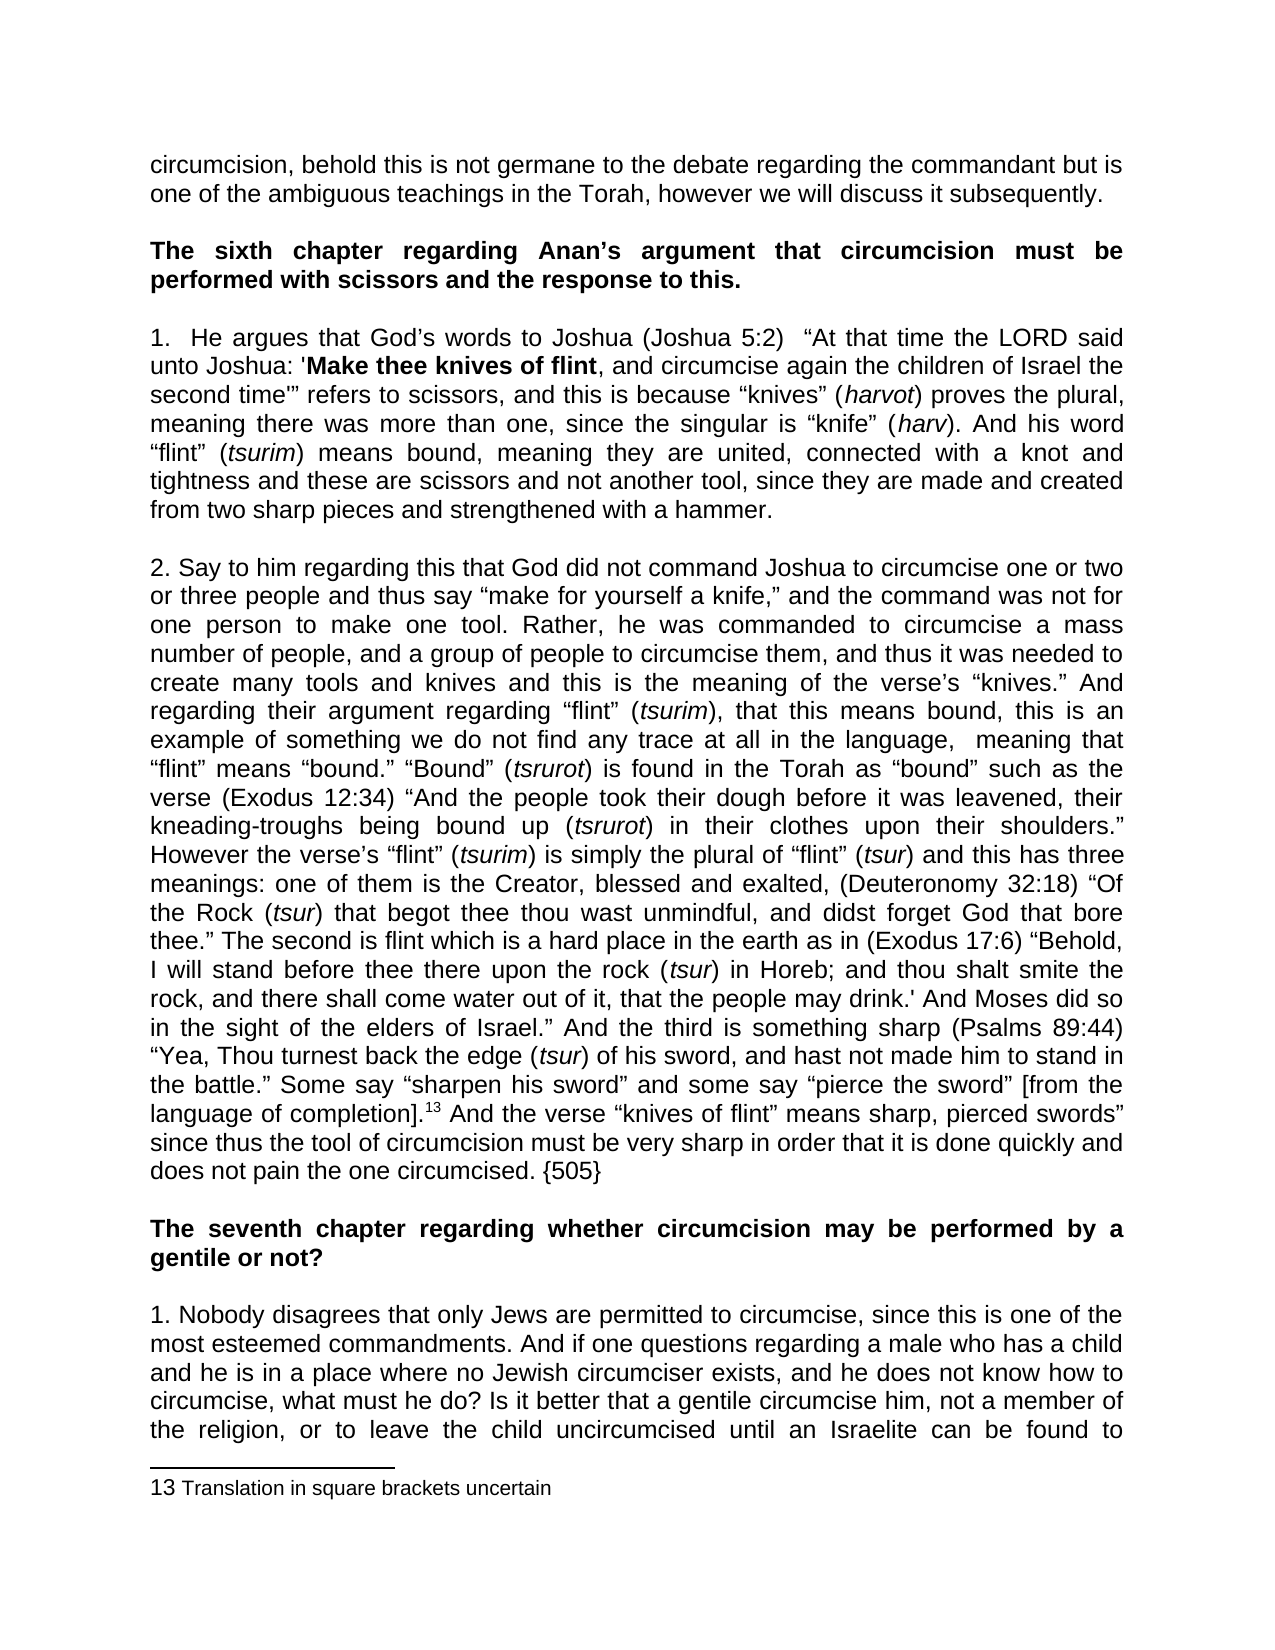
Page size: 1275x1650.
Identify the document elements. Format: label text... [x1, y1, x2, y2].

text The seventh chapter regarding whether circumcision may be performed by a gentile or not? [150, 1214, 1125, 1271]
text The sixth chapter regarding Anan’s argument that circumcision must be performed with scissors and the response to this. [150, 236, 1125, 294]
text 2. Say to him regarding this that God did not command Joshua to circumcise one or two or three people and thus say “make for yourself a knife,” and the command was not for one person to make one tool. Rather, he was commanded to circumcise a mass number of people, and a group of people to circumcise them, and thus it was needed to create many tools and knives and this is the meaning of the verse’s “knives.” And regarding their argument regarding “flint” (tsurim), that this means bound, this is an example of something we do not find any trace at all in the language, meaning that “flint” means “bound.” “Bound” (tsrurot) is found in the Torah as “bound” such as the verse (Exodus 12:34) “And the people took their dough before it was leavened, their kneading-troughs being bound up (tsrurot) in their clothes upon their shoulders.” However the verse’s “flint” (tsurim) is simply the plural of “flint” (tsur) and this has three meanings: one of them is the Creator, blessed and exalted, (Deuteronomy 32:18) “Of the Rock (tsur) that begot thee thou wast unmindful, and didst forget God that bore thee.” The second is flint which is a hard place in the earth as in (Exodus 17:6) “Behold, I will stand before thee there upon the rock (tsur) in Horeb; and thou shalt smite the rock, and there shall come water out of it, that the people may drink.' And Moses did so in the sight of the elders of Israel.” And the third is something sharp (Psalms 89:44) “Yea, Thou turnest back the edge (tsur) of his sword, and hast not made him to stand in the battle.” Some say “sharpen his sword” and some say “pierce the sword” [from the language of completion]. And the verse “knives of flint” means sharp, pierced swords” since thus the tool of circumcision must be very sharp in order that it is done quickly and does not pain the one circumcised. {505} [150, 552, 1125, 1185]
text 1. He argues that God’s words to Joshua (Joshua 5:2) “At that time the LORD said unto Joshua: 'Make thee knives of flint, and circumcise again the children of Israel the second time'” refers to scissors, and this is because “knives” (harvot) proves the plural, meaning there was more than one, since the singular is “knife” (harv). And his word “flint” (tsurim) means bound, meaning they are united, connected with a knot and tightness and these are scissors and not another tool, since they are made and created from two sharp pieces and strengthened with a hammer. [150, 322, 1125, 524]
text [150, 150, 1125, 207]
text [150, 1300, 1125, 1444]
